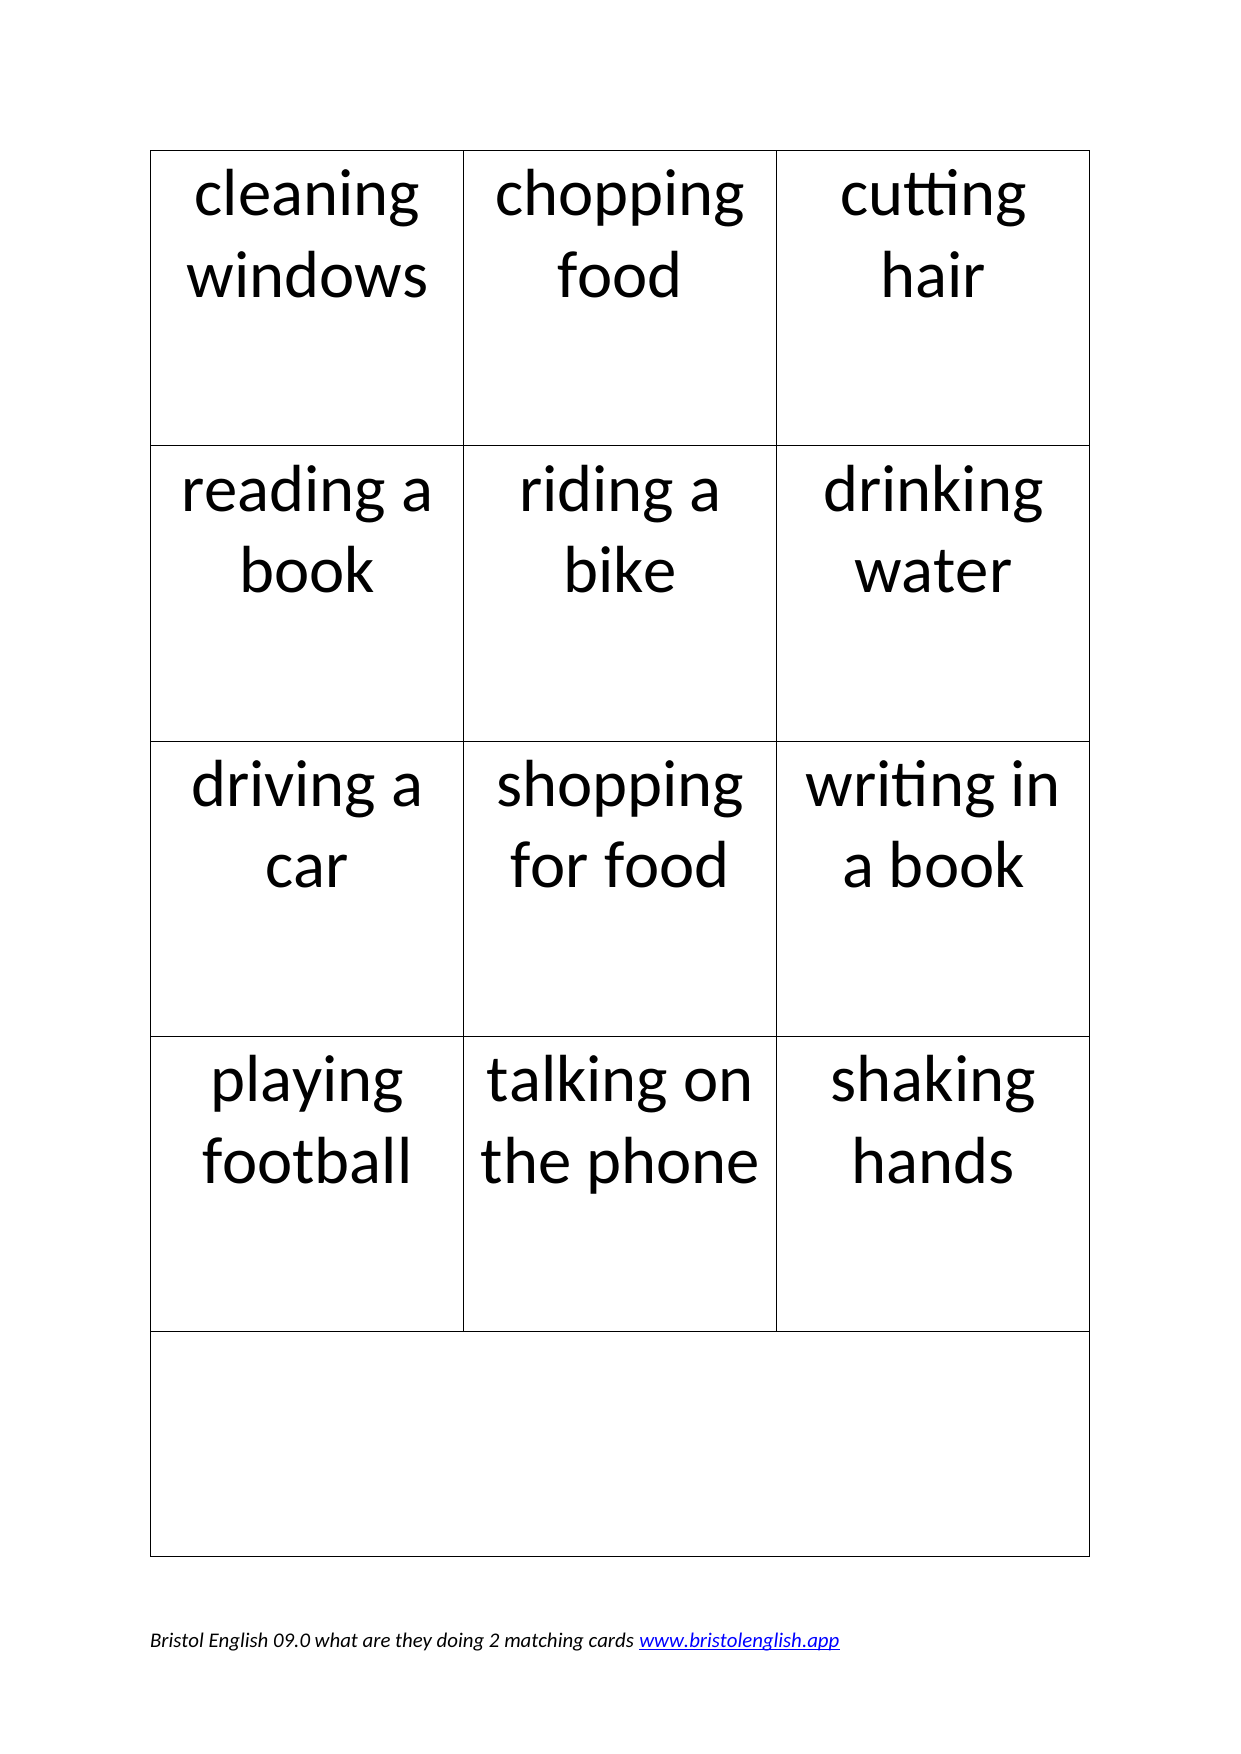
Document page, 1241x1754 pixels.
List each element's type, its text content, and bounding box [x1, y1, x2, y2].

table_cell writing in a book [777, 742, 1089, 1036]
table_cell shopping for food [464, 742, 776, 1036]
table_cell reading a book [151, 446, 463, 741]
table_cell talking on the phone [464, 1037, 776, 1331]
table_cell playing football [151, 1037, 463, 1331]
table_cell driving a car [151, 742, 463, 1036]
table_header cleaning windows [151, 151, 463, 445]
table_cell shaking hands [777, 1037, 1089, 1331]
table_cell drinking water [777, 446, 1089, 741]
table_header cutting hair [777, 151, 1089, 445]
table_cell riding a bike [464, 446, 776, 741]
table_header chopping food [464, 151, 776, 445]
table_cell [151, 1332, 1089, 1556]
